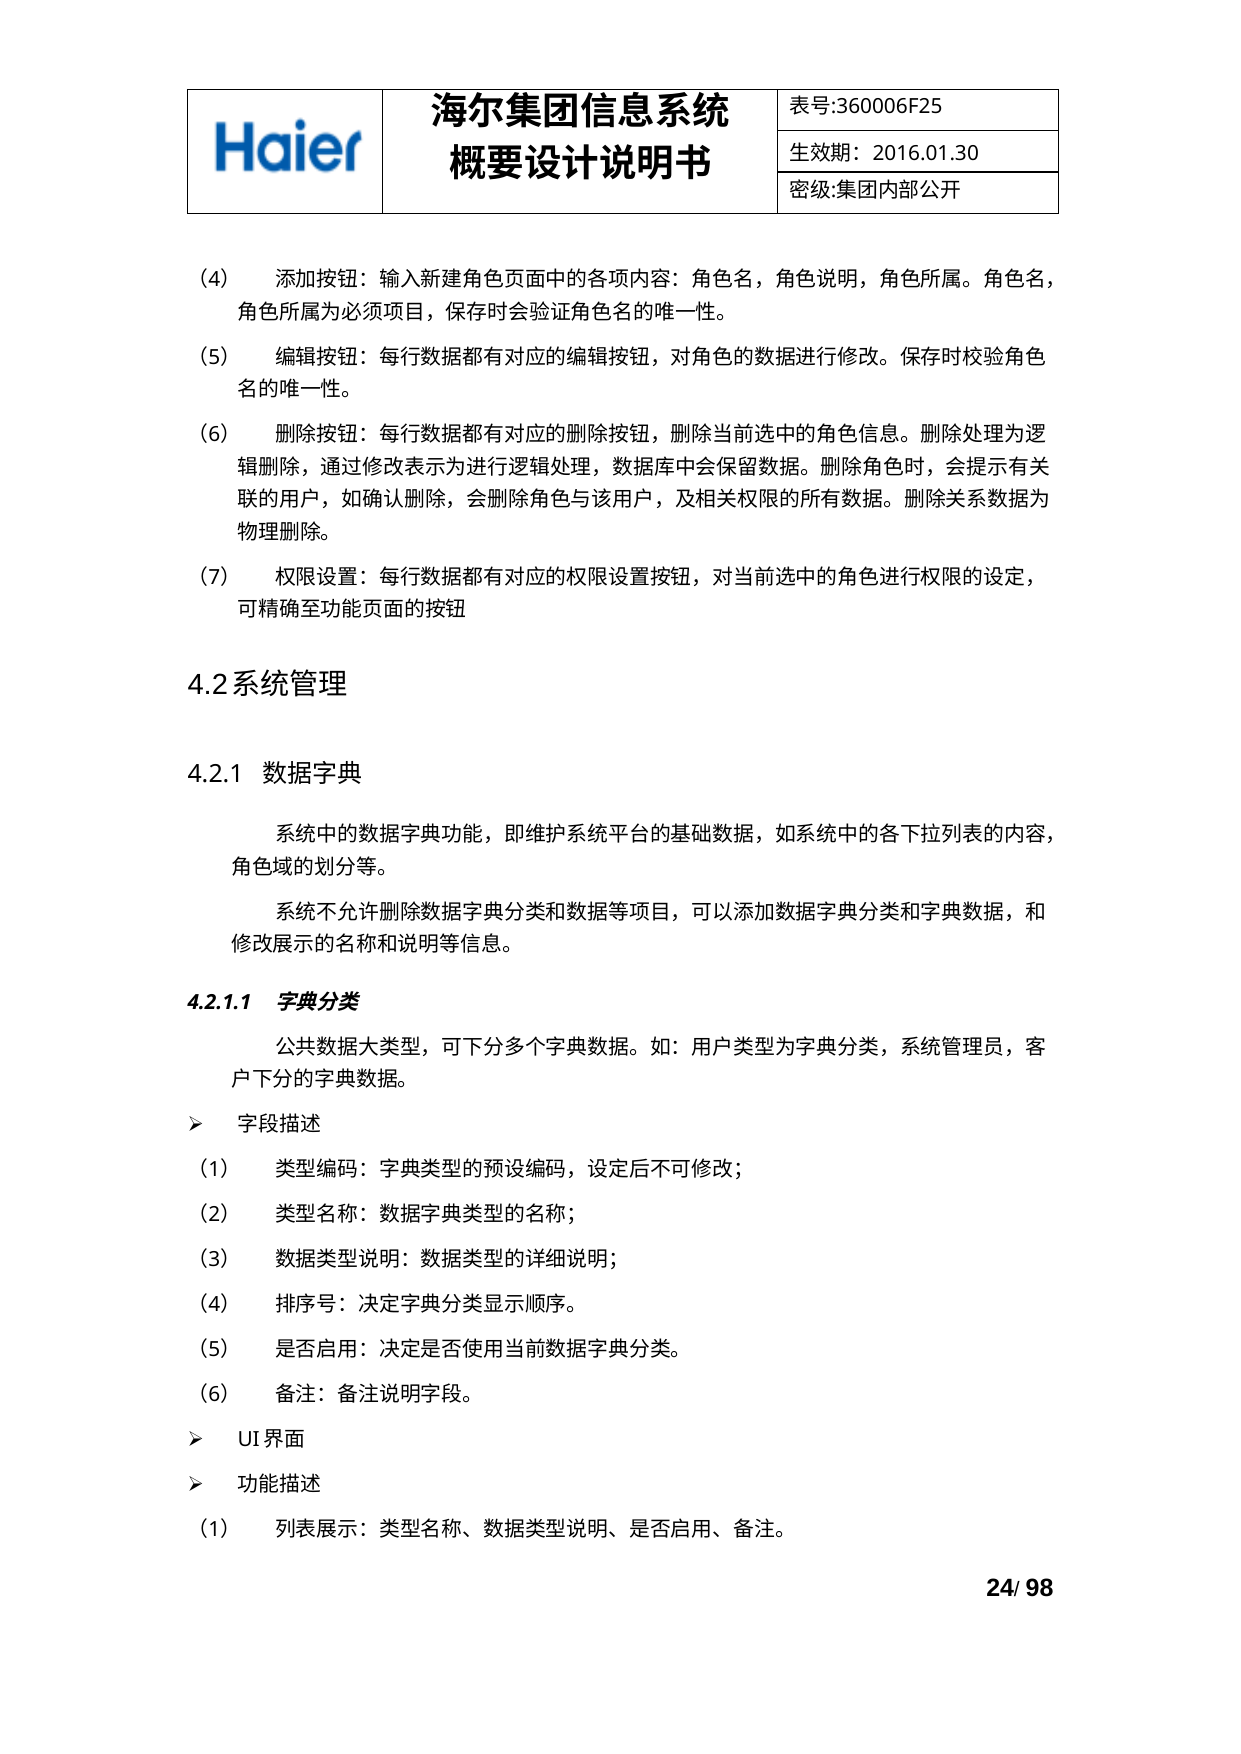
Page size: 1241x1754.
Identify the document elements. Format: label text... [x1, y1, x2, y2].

list 添加按钮：输入新建角色页面中的各项内容：角色名，角色说明，角色所属。角色名，角色所属为必须项目，保存时会验证角色名的唯一性。 [187, 262, 1053, 327]
list UI界面 [187, 1422, 1053, 1454]
list 类型编码：字典类型的预设编码，设定后不可修改； [187, 1152, 1053, 1184]
subtitle 系统管理 [187, 649, 1053, 714]
list 字段描述 [187, 1107, 1053, 1139]
list 权限设置：每行数据都有对应的权限设置按钮，对当前选中的角色进行权限的设定，可精确至功能页面的按钮 [187, 559, 1053, 624]
subtitle 数据字典 [187, 739, 1053, 804]
list 删除按钮：每行数据都有对应的删除按钮，删除当前选中的角色信息。删除处理为逻辑删除，通过修改表示为进行逻辑处理，数据库中会保留数据。删除角色时，会提示有关联的用户，如确认删除，会删除角色与该用户，及相关权限的所有数据。删除关系数据为物理删除。 [187, 417, 1053, 547]
list 列表展示：类型名称、数据类型说明、是否启用、备注。 [187, 1512, 1053, 1544]
list 编辑按钮：每行数据都有对应的编辑按钮，对角色的数据进行修改。保存时校验角色名的唯一性。 [187, 339, 1053, 404]
picture [198, 101, 377, 202]
subtitle 字典分类 [187, 984, 1053, 1017]
list 是否启用：决定是否使用当前数据字典分类。 [187, 1332, 1053, 1364]
text 公共数据大类型，可下分多个字典数据。如：用户类型为字典分类，系统管理员，客户下分的字典数据。 [231, 1029, 1053, 1094]
list 数据类型说明：数据类型的详细说明； [187, 1242, 1053, 1274]
list 备注：备注说明字段。 [187, 1377, 1053, 1409]
list 类型名称：数据字典类型的名称； [187, 1197, 1053, 1229]
list 功能描述 [187, 1467, 1053, 1499]
list 排序号：决定字典分类显示顺序。 [187, 1287, 1053, 1319]
text 系统中的数据字典功能，即维护系统平台的基础数据，如系统中的各下拉列表的内容，角色域的划分等。 [231, 817, 1053, 882]
text 系统不允许删除数据字典分类和数据等项目，可以添加数据字典分类和字典数据，和修改展示的名称和说明等信息。 [231, 894, 1053, 959]
